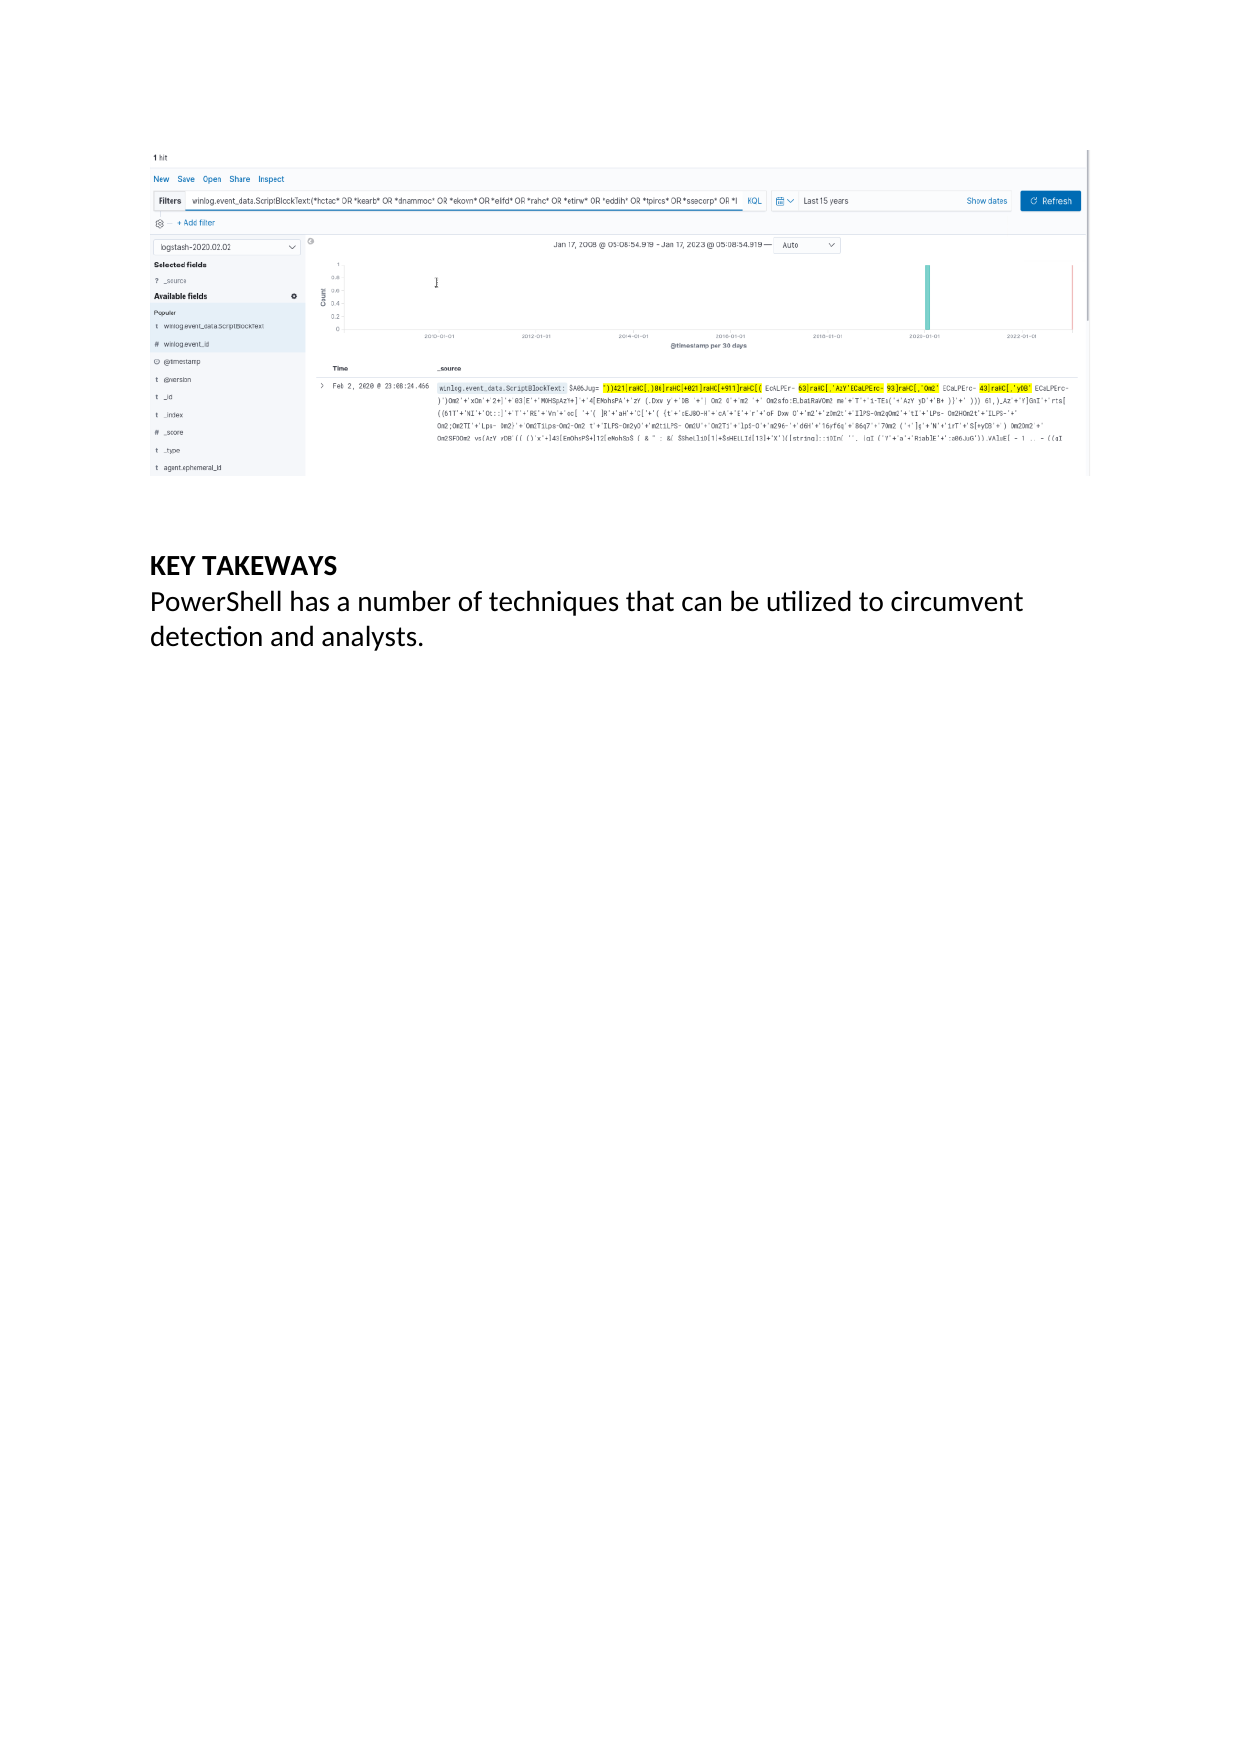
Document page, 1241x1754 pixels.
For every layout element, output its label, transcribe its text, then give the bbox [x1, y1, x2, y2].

picture [150, 150, 1091, 476]
text KEY TAKEWAYS [150, 547, 1090, 583]
text PowerShell has a number of techniques that can be utilized to circumvent detection and analysts. [150, 583, 1090, 654]
